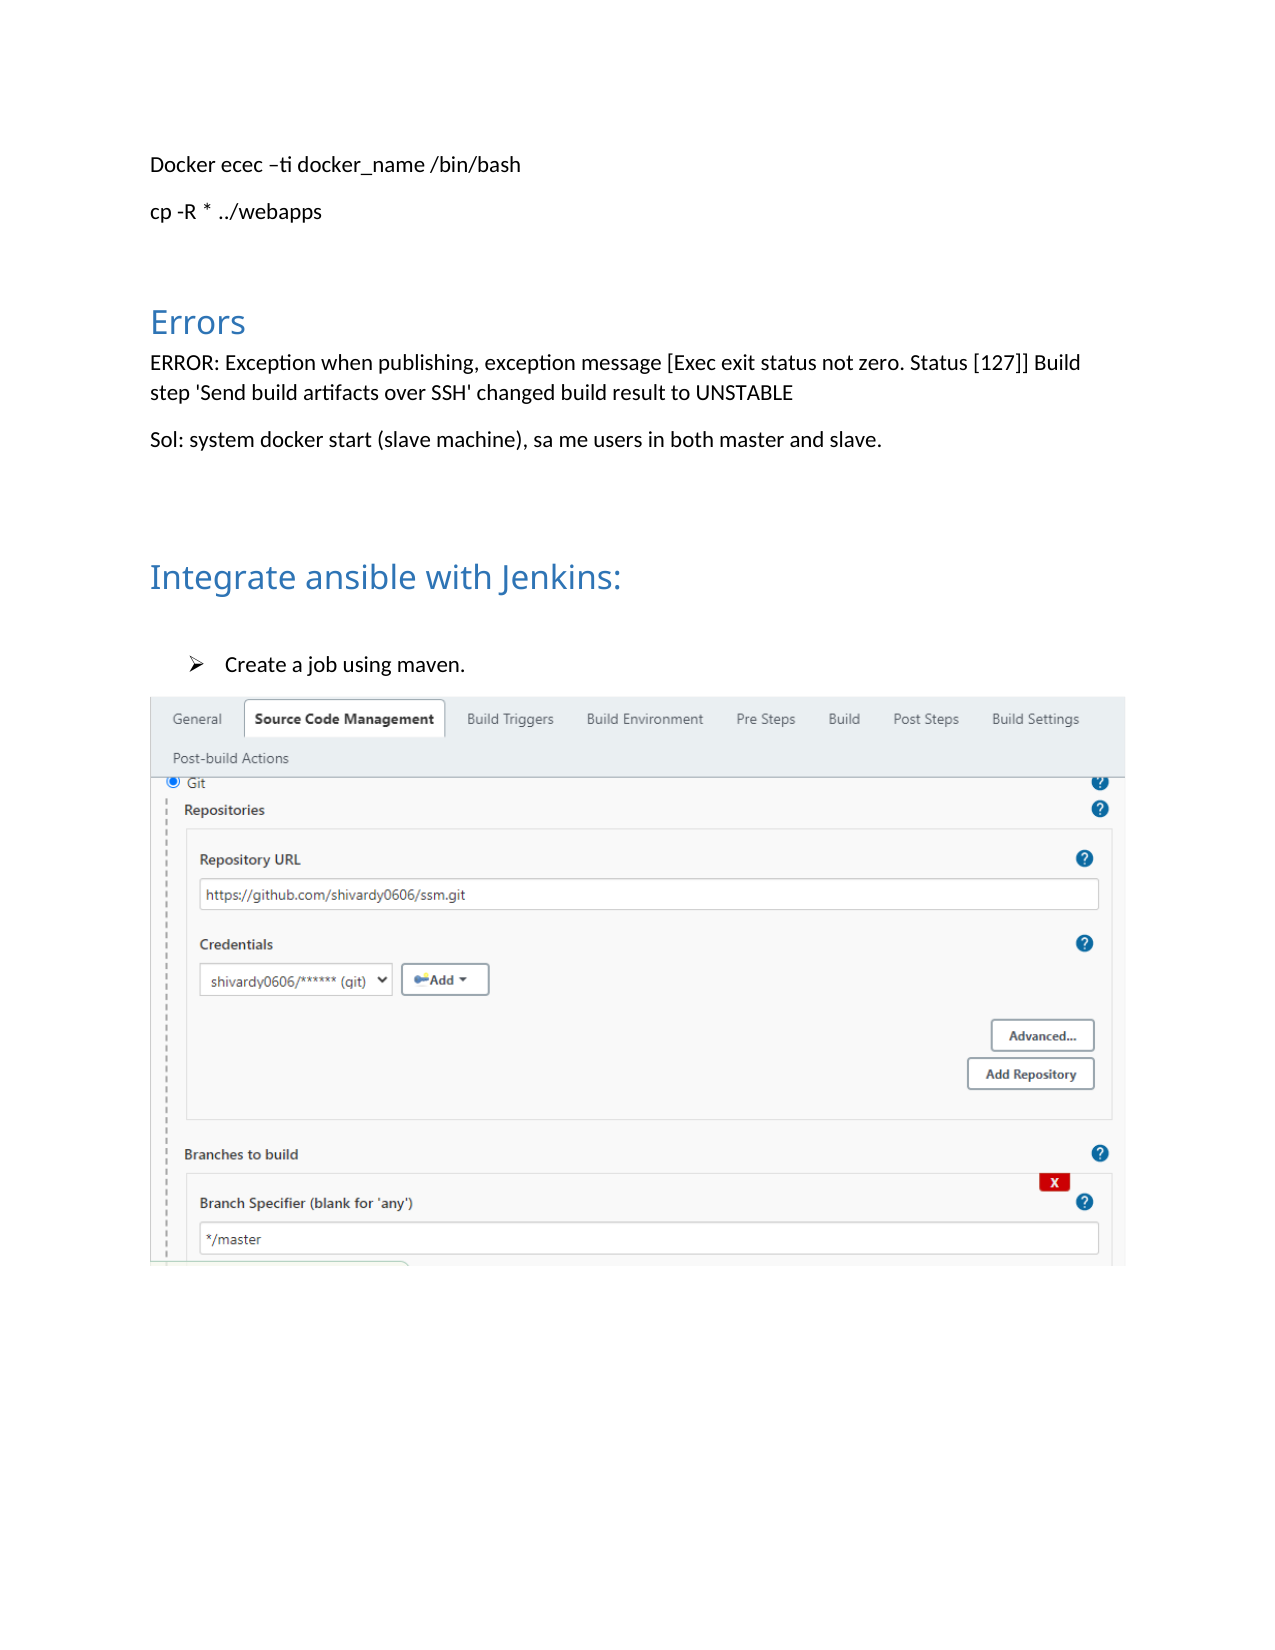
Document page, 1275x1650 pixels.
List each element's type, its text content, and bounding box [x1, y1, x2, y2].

picture [150, 696, 1125, 1266]
list Create a job using maven. [187, 650, 1125, 678]
text ERROR: Exception when publishing, exception message [Exec exit status not zero. Status [127]] Build step 'Send build artifacts over SSH' changed build result to UNSTABLE [150, 348, 1125, 406]
text cp -R * ../webapps [150, 197, 1125, 225]
subtitle Errors [150, 299, 1125, 344]
text Docker ecec –ti docker_name /bin/bash [150, 150, 1125, 178]
text Sol: system docker start (slave machine), sa me users in both master and slave. [150, 425, 1125, 453]
subtitle Integrate ansible with Jenkins: [150, 554, 1125, 599]
